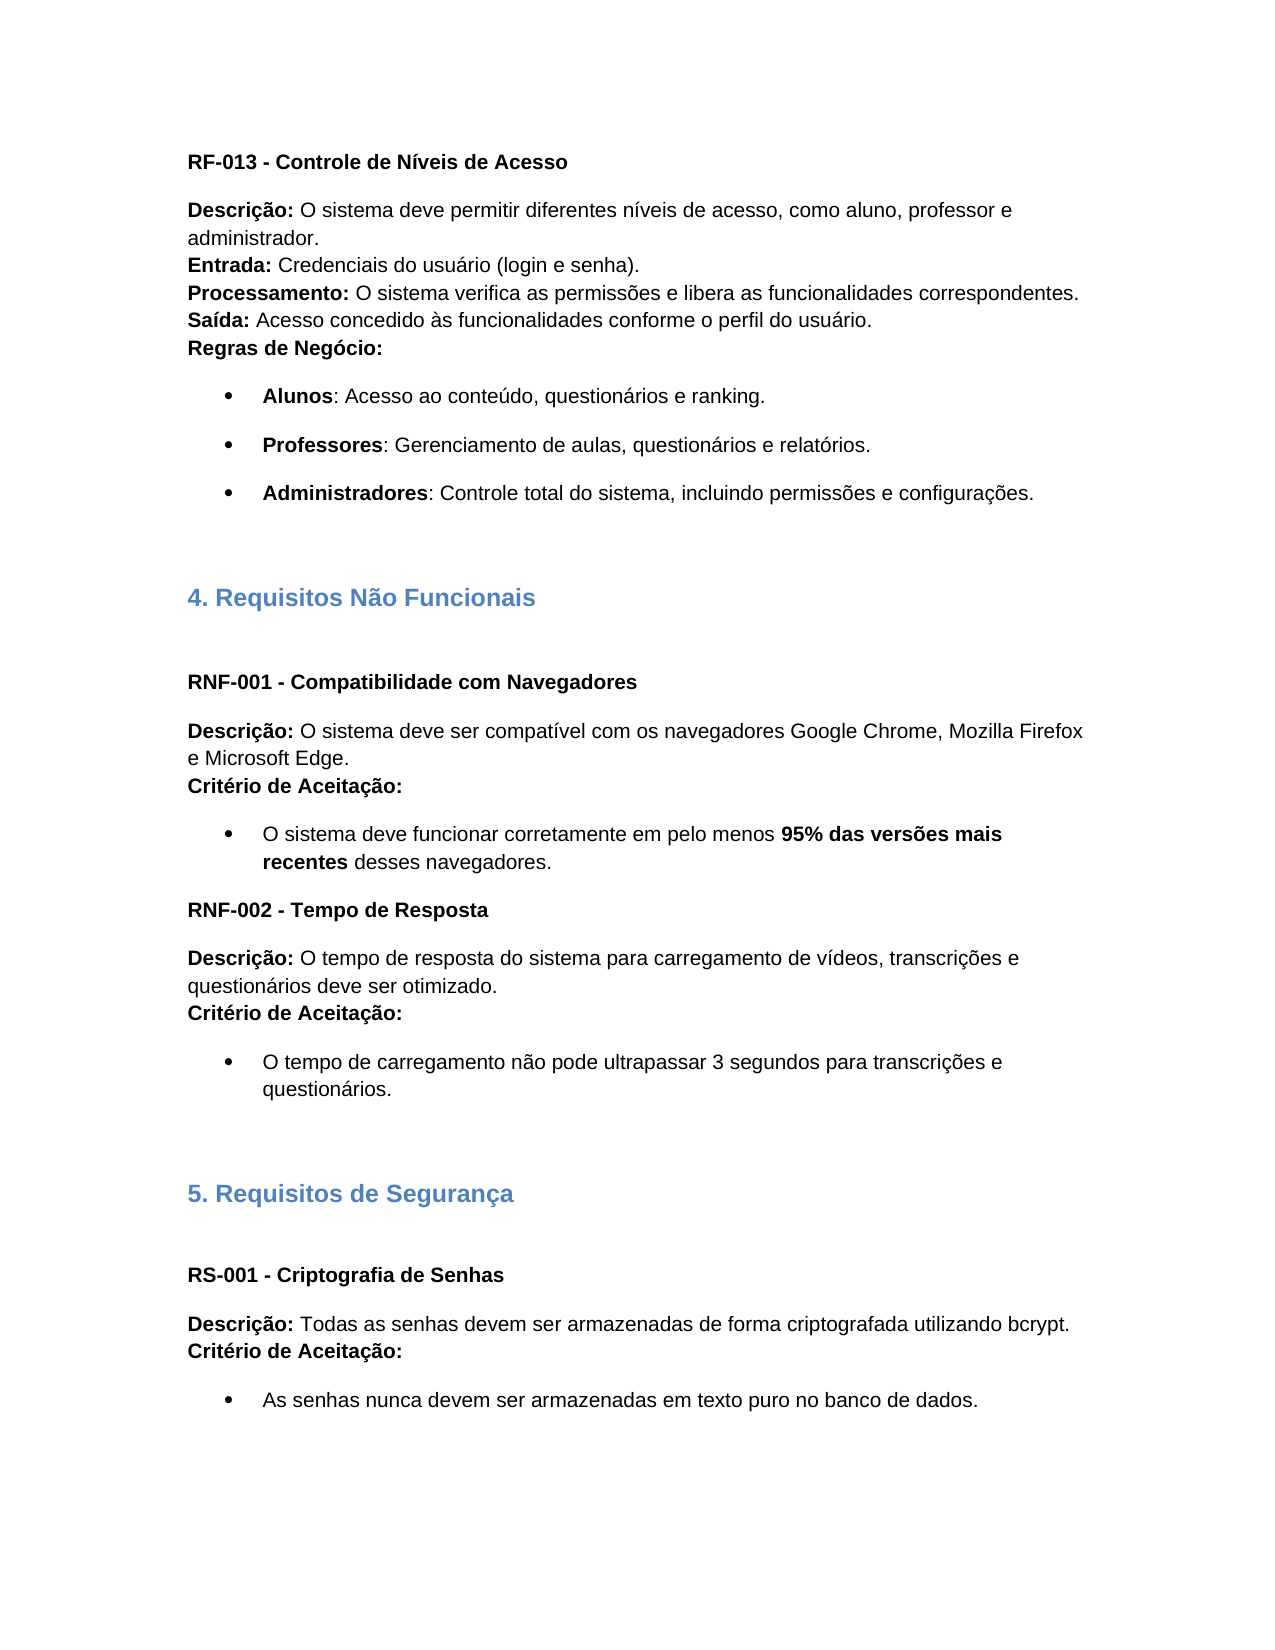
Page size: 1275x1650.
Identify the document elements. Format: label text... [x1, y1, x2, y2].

text Descrição: O tempo de resposta do sistema para carregamento de vídeos, transcrições e questionários deve ser otimizado. Critério de Aceitação: [187, 946, 1087, 1025]
text RNF-002 - Tempo de Resposta [187, 898, 1087, 922]
list As senhas nunca devem ser armazenadas em texto puro no banco de dados. [225, 1387, 1087, 1412]
list O tempo de carregamento não pode ultrapassar 3 segundos para transcrições e questionários. [225, 1049, 1087, 1101]
list Professores: Gerenciamento de aulas, questionários e relatórios. [225, 433, 1087, 457]
text Descrição: Todas as senhas devem ser armazenadas de forma criptografada utilizando bcrypt. Critério de Aceitação: [187, 1312, 1087, 1363]
subtitle 5. Requisitos de Segurança [187, 1179, 1087, 1208]
text Descrição: O sistema deve ser compatível com os navegadores Google Chrome, Mozilla Firefox e Microsoft Edge. Critério de Aceitação: [187, 718, 1087, 797]
text RNF-001 - Compatibilidade com Navegadores [187, 670, 1087, 694]
text Descrição: O sistema deve permitir diferentes níveis de acesso, como aluno, professor e administrador. Entrada: Credenciais do usuário (login e senha). Processamento: O sistema verifica as permissões e libera as funcionalidades correspondentes. Saída: Acesso concedido às funcionalidades conforme o perfil do usuário. Regras de Negócio: [187, 198, 1087, 360]
list O sistema deve funcionar corretamente em pelo menos 95% das versões mais recentes desses navegadores. [225, 822, 1087, 873]
text RF-013 - Controle de Níveis de Acesso [187, 150, 1087, 174]
text RS-001 - Criptografia de Senhas [187, 1263, 1087, 1287]
list Administradores: Controle total do sistema, incluindo permissões e configurações. [225, 481, 1087, 505]
subtitle 4. Requisitos Não Funcionais [187, 583, 1087, 612]
list Alunos: Acesso ao conteúdo, questionários e ranking. [225, 384, 1087, 408]
